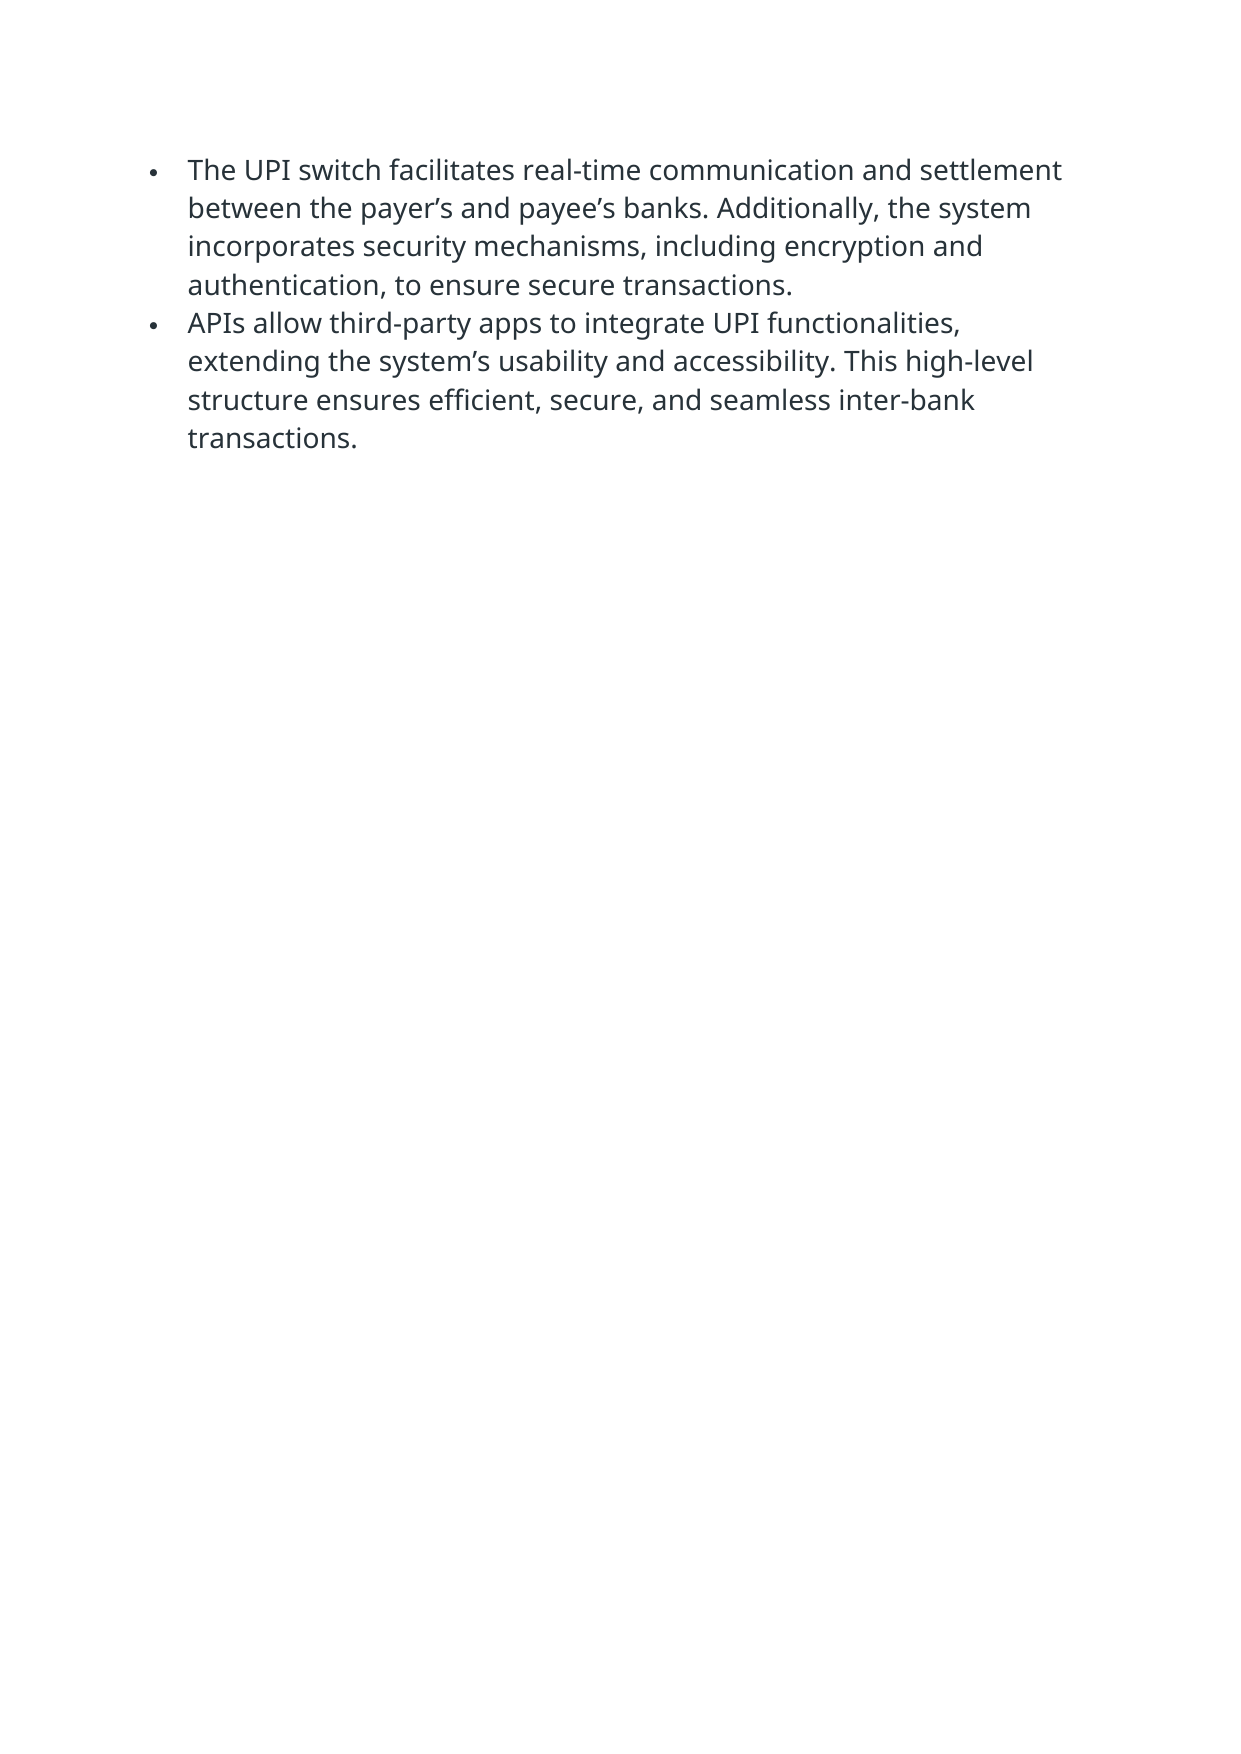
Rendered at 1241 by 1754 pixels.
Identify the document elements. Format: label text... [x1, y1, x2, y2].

list APIs allow third-party apps to integrate UPI functionalities, extending the system’s usability and accessibility. This high-level structure ensures efficient, secure, and seamless inter-bank transactions. [150, 303, 1090, 457]
list The UPI switch facilitates real-time communication and settlement between the payer’s and payee’s banks. Additionally, the system incorporates security mechanisms, including encryption and authentication, to ensure secure transactions. [150, 150, 1090, 303]
